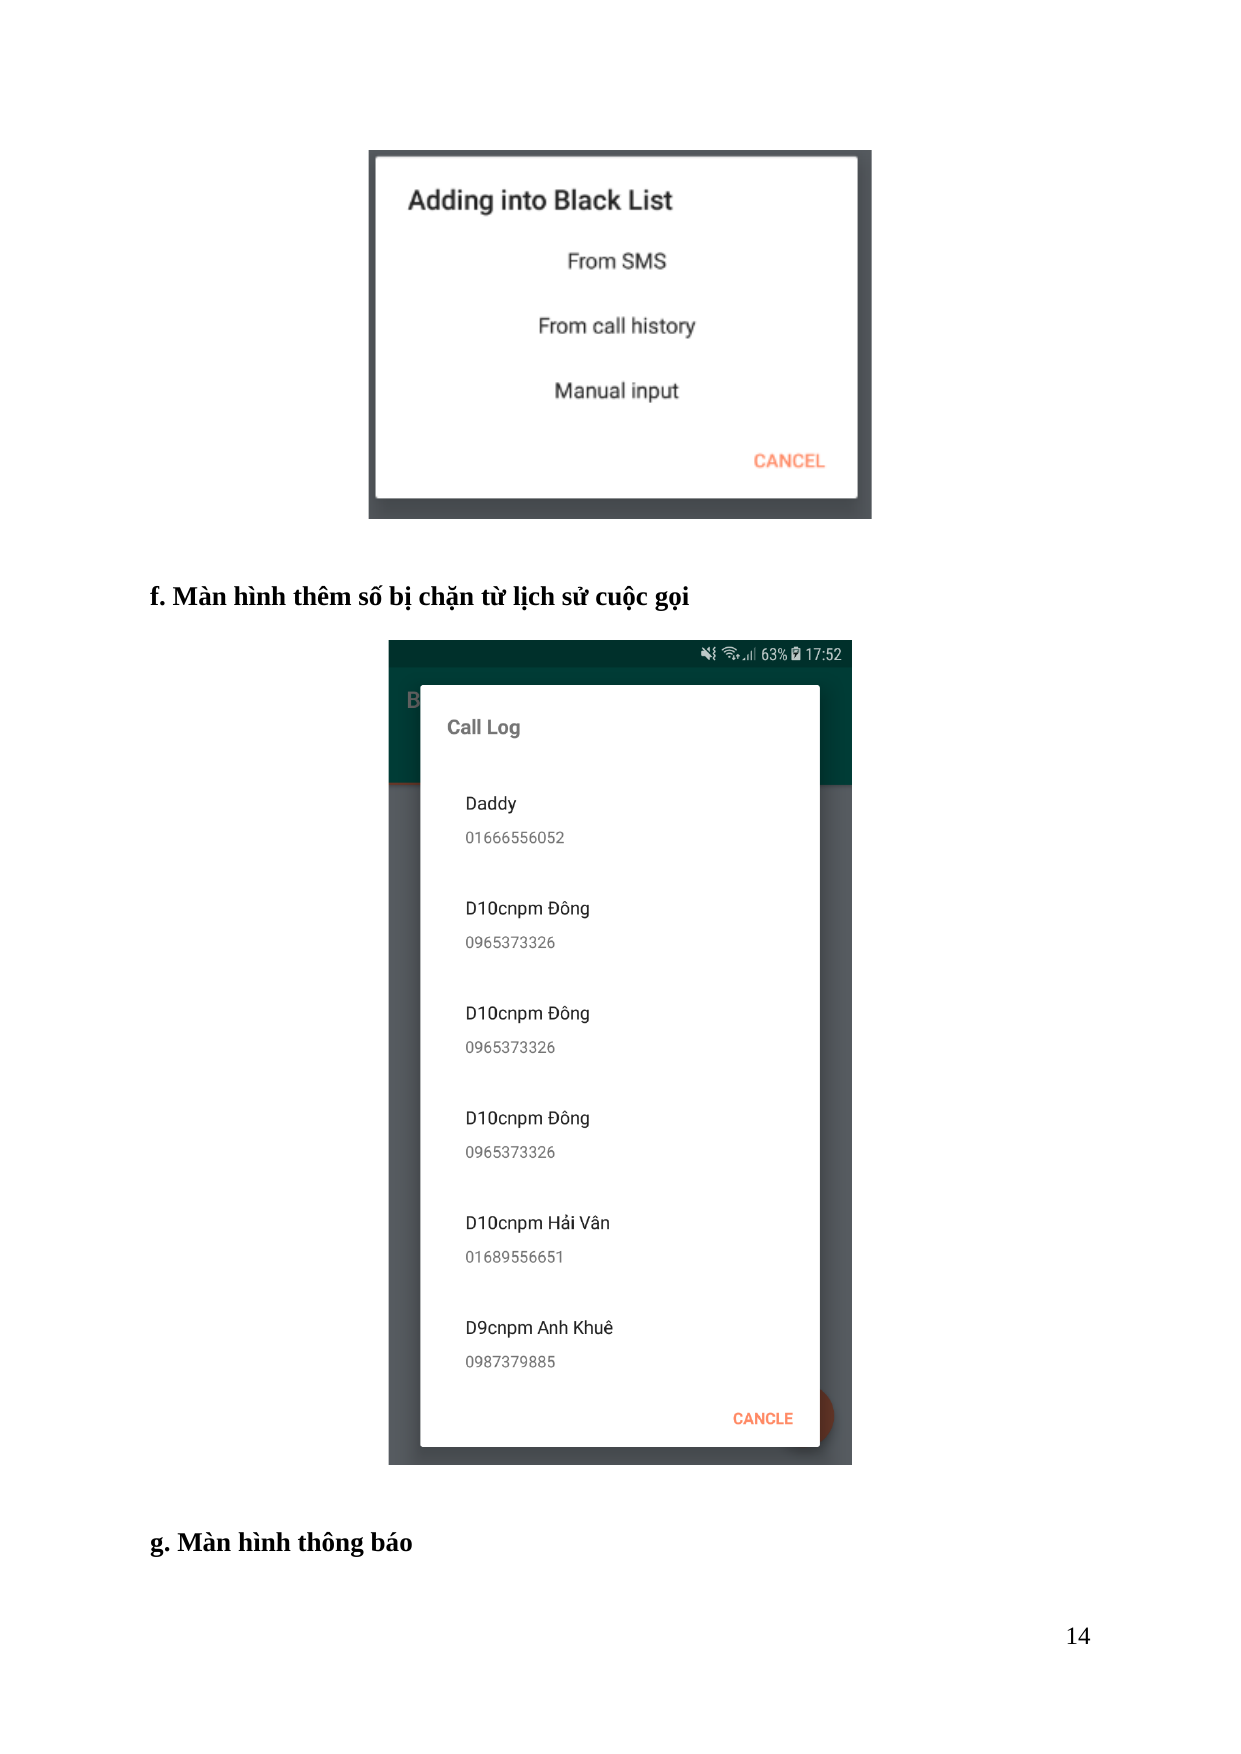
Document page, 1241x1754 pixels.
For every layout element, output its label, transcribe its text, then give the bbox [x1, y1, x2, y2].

picture [388, 640, 852, 1465]
subtitle g. Màn hình thông báo [150, 1526, 1090, 1557]
picture [368, 150, 872, 519]
subtitle f. Màn hình thêm số bị chặn từ lịch sử cuộc gọi [150, 580, 1090, 612]
